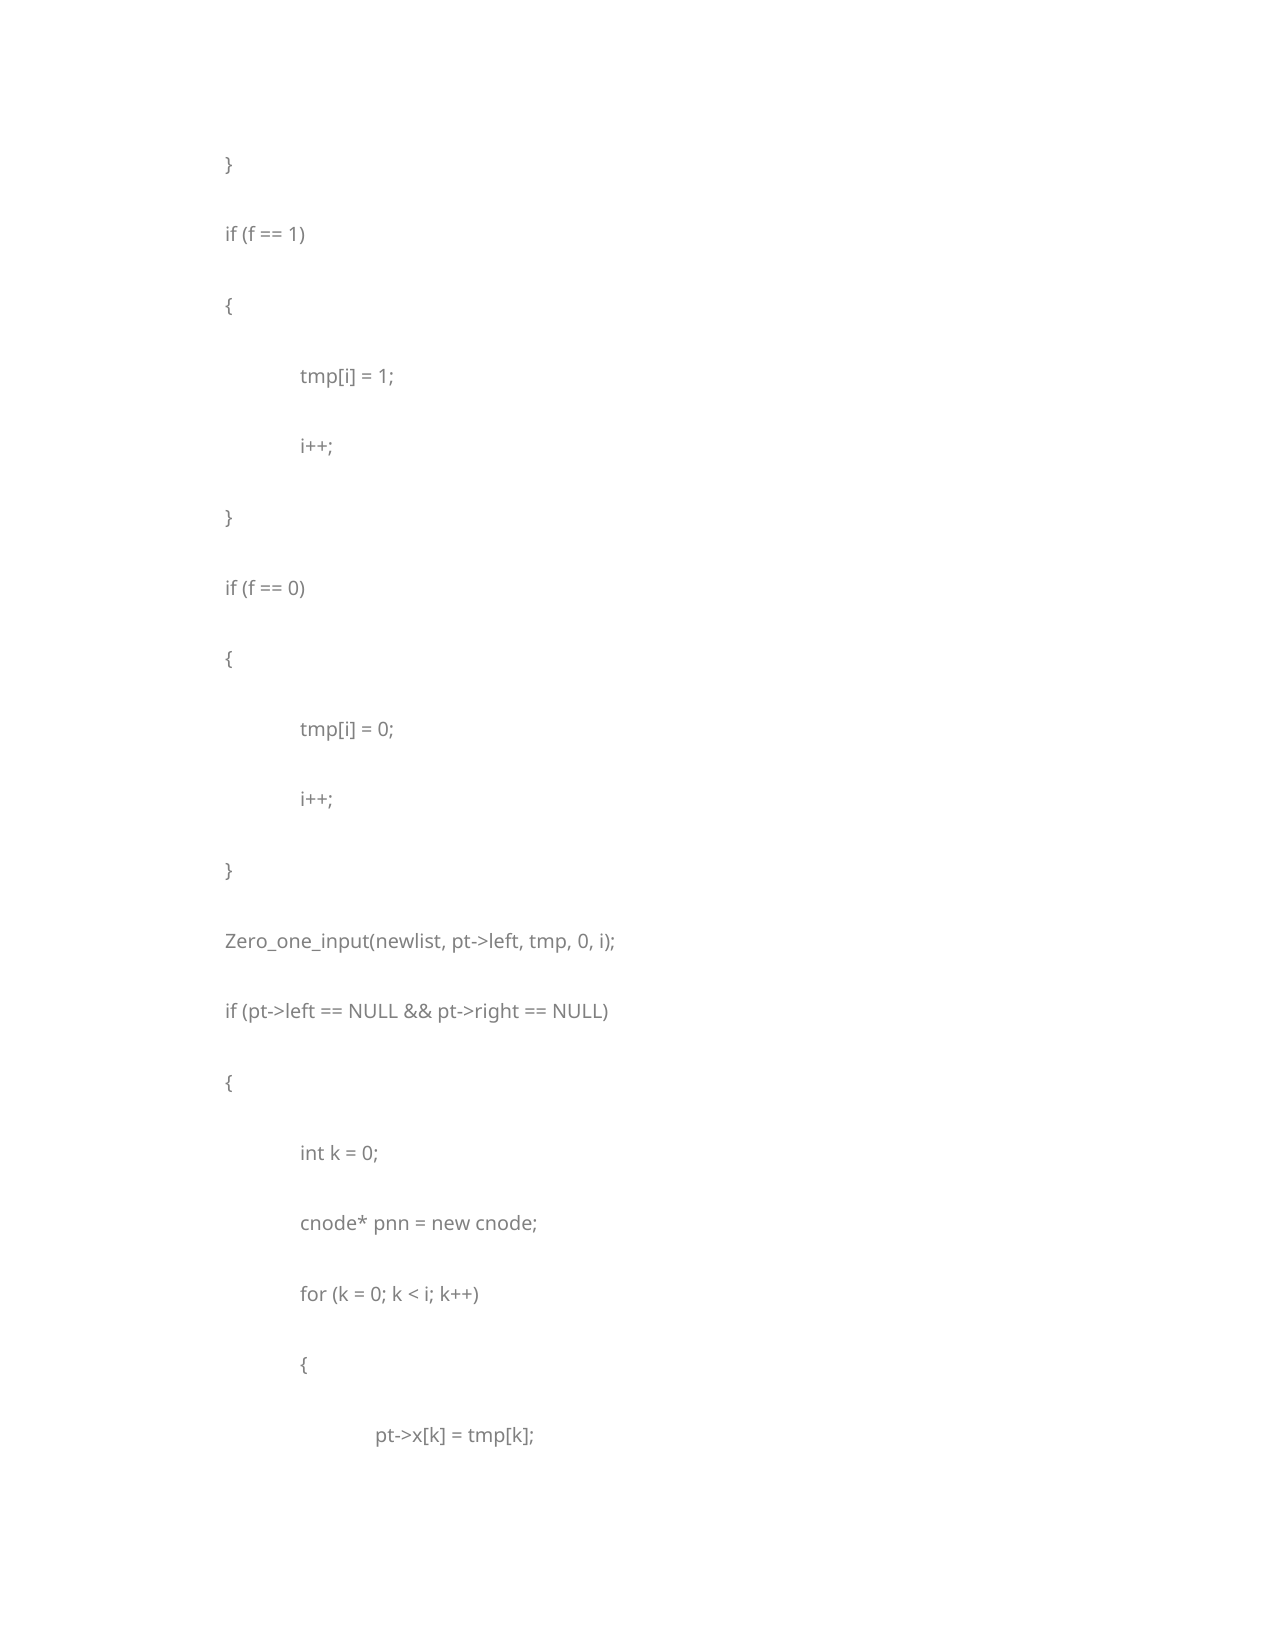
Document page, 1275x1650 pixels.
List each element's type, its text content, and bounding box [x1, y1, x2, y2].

text int k = 0; [150, 1139, 1125, 1166]
text Zero_one_input(newlist, pt->left, tmp, 0, i); [150, 927, 1125, 954]
text { [150, 1351, 1125, 1378]
text if (f == 0) [150, 574, 1125, 601]
text if (pt->left == NULL && pt->right == NULL) [150, 997, 1125, 1024]
text } [150, 150, 1125, 177]
text { [150, 291, 1125, 318]
text } [150, 856, 1125, 883]
text for (k = 0; k < i; k++) [150, 1280, 1125, 1307]
text { [150, 644, 1125, 671]
text i++; [150, 432, 1125, 459]
text tmp[i] = 1; [150, 362, 1125, 389]
text tmp[i] = 0; [150, 715, 1125, 742]
text pt->x[k] = tmp[k]; [150, 1421, 1125, 1448]
text cnode* pnn = new cnode; [150, 1209, 1125, 1236]
text if (f == 1) [150, 221, 1125, 248]
text i++; [150, 786, 1125, 813]
text } [150, 503, 1125, 530]
text { [150, 1068, 1125, 1095]
